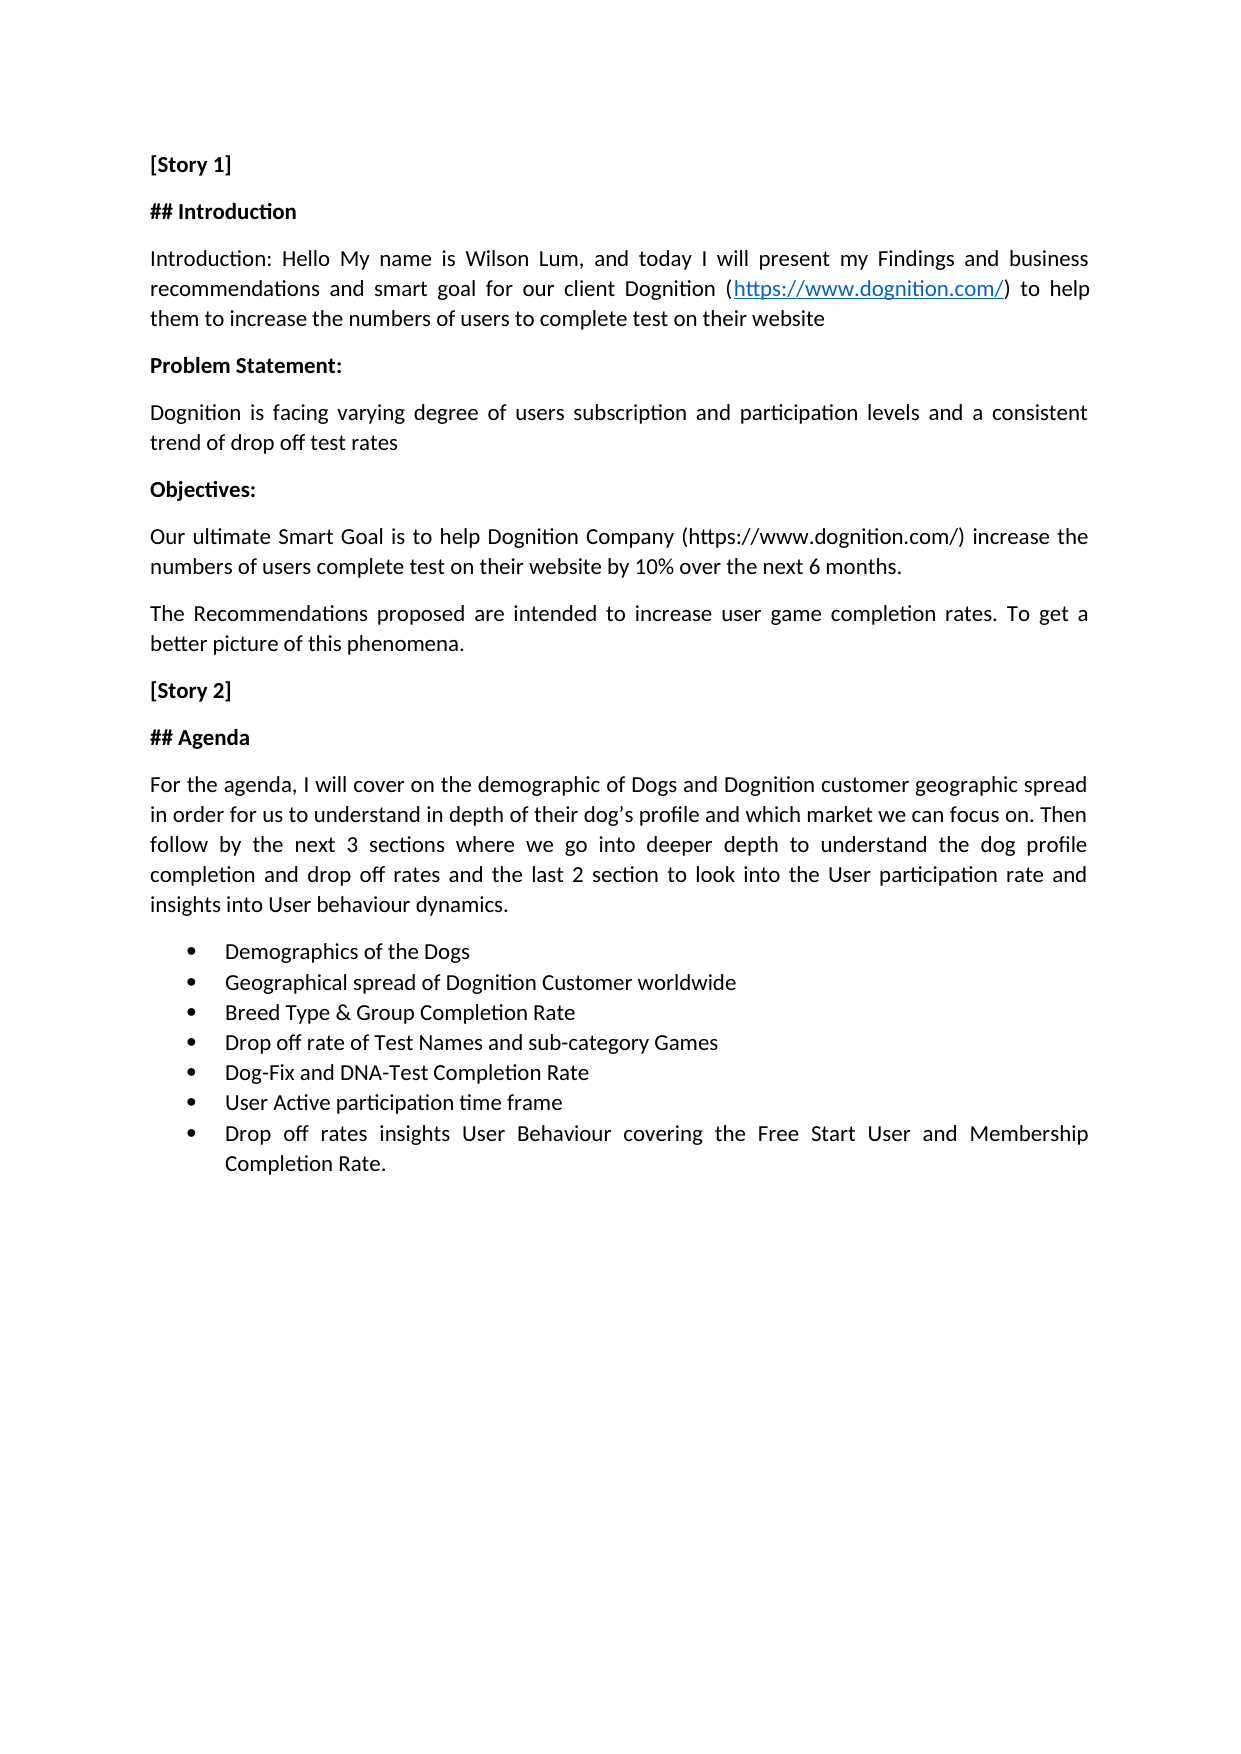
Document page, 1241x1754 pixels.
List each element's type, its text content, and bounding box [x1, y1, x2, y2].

text Our ultimate Smart Goal is to help Dognition Company (https://www.dognition.com/) increase the numbers of users complete test on their website by 10% over the next 6 months. [150, 522, 1090, 580]
list User Active participation time frame [187, 1088, 1090, 1117]
list Geographical spread of Dognition Customer worldwide [187, 968, 1090, 996]
text [Story 2] [150, 676, 1090, 704]
text The Recommendations proposed are intended to increase user game completion rates. To get a better picture of this phenomena. [150, 599, 1090, 657]
text Dognition is facing varying degree of users subscription and participation levels and a consistent trend of drop off test rates [150, 398, 1090, 456]
list Demographics of the Dogs [187, 937, 1090, 966]
list Breed Type & Group Completion Rate [187, 998, 1090, 1026]
text Problem Statement: [150, 351, 1090, 379]
list Drop off rates insights User Behaviour covering the Free Start User and Membership Completion Rate. [187, 1119, 1090, 1177]
text Objectives: [150, 475, 1090, 503]
text For the agenda, I will cover on the demographic of Dogs and Dognition customer geographic spread in order for us to understand in depth of their dog’s profile and which market we can focus on. Then follow by the next 3 sections where we go into deeper depth to understand the dog profile completion and drop off rates and the last 2 section to look into the User participation rate and insights into User behaviour dynamics. [150, 770, 1090, 919]
list Dog-Fix and DNA-Test Completion Rate [187, 1058, 1090, 1086]
text Introduction: Hello My name is Wilson Lum, and today I will present my Findings and business recommendations and smart goal for our client Dognition (https://www.dognition.com/) to help them to increase the numbers of users to complete test on their website [150, 244, 1090, 332]
text ## Introduction [150, 197, 1090, 225]
text [Story 1] [150, 150, 1090, 178]
text ## Agenda [150, 723, 1090, 751]
list Drop off rate of Test Names and sub-category Games [187, 1028, 1090, 1056]
